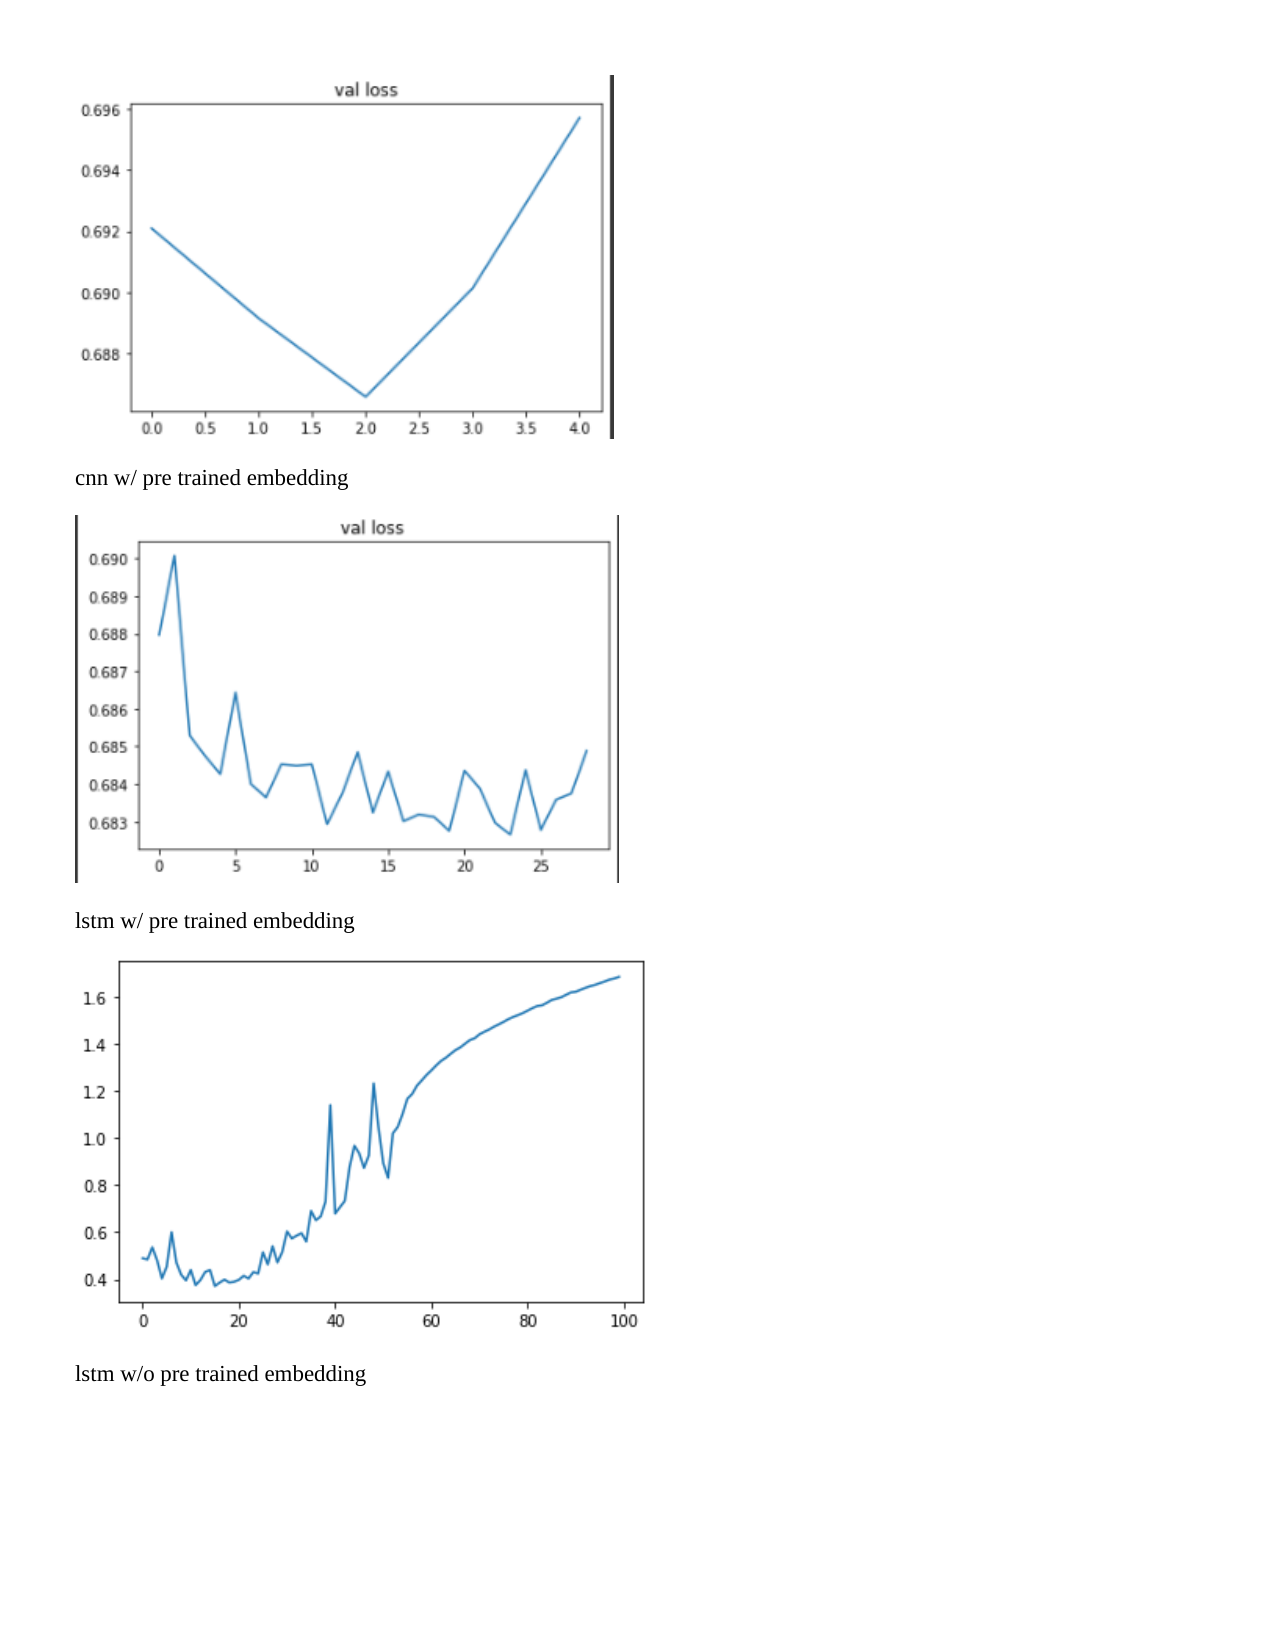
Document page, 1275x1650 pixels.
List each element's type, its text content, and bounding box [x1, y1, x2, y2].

text lstm w/o pre trained embedding [75, 1360, 1200, 1386]
text lstm w/ pre trained embedding [75, 907, 1200, 934]
text cnn w/ pre trained embedding [75, 464, 1200, 490]
picture [75, 515, 619, 883]
picture [75, 958, 650, 1335]
picture [75, 75, 614, 439]
